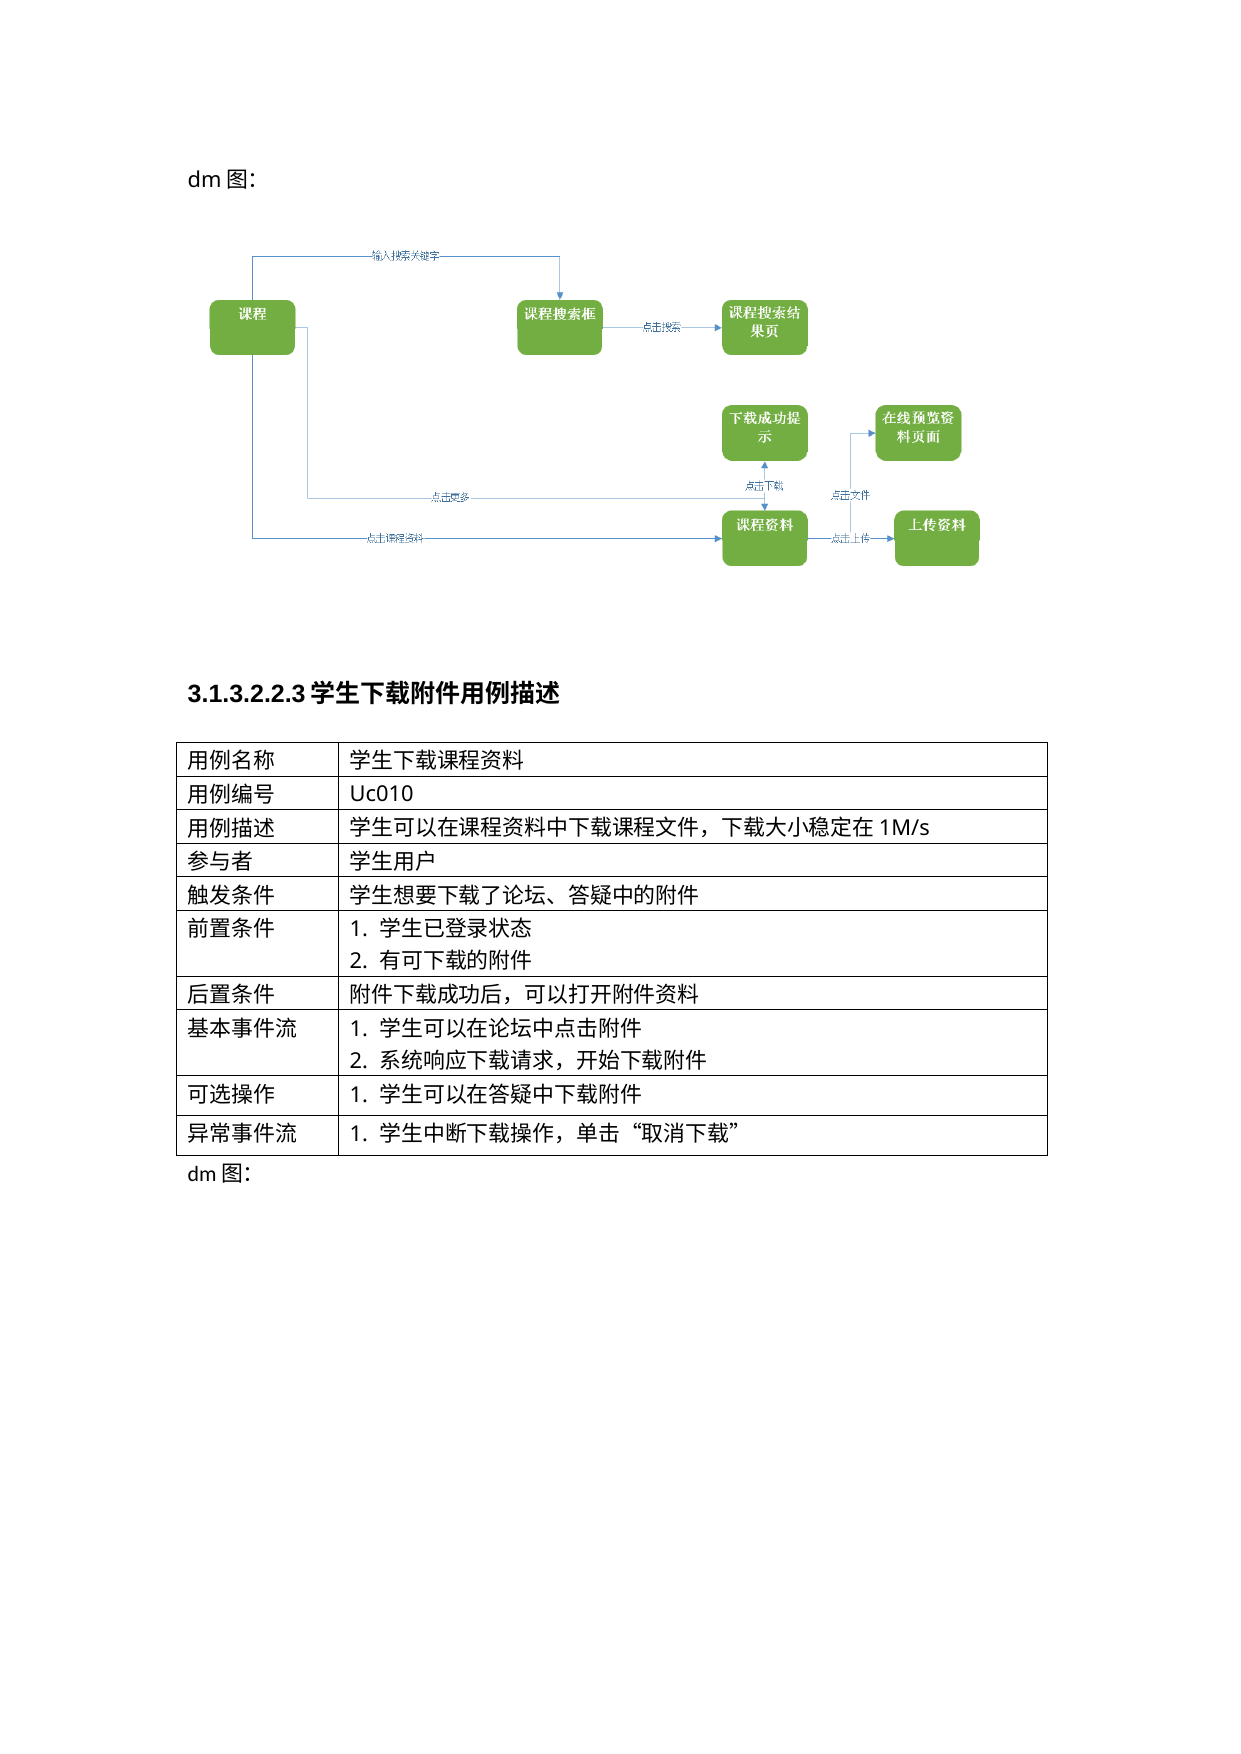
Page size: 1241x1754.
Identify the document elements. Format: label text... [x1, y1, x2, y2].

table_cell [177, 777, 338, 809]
subtitle 3.1.3.2.2.3学生下载附件用例描述 [187, 659, 1053, 724]
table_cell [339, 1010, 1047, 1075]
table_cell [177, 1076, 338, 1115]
picture [187, 211, 1053, 622]
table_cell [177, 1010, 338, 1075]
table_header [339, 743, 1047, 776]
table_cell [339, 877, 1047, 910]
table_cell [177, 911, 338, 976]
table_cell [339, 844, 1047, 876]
text dm图： [187, 1156, 1053, 1188]
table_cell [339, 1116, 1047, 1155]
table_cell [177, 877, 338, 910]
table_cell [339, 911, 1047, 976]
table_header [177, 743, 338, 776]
subtitle dm图： [187, 162, 1053, 194]
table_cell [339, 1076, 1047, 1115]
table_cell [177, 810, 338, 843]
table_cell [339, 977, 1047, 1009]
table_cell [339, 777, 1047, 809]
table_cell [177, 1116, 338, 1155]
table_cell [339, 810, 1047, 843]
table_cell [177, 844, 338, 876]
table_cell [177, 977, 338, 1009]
